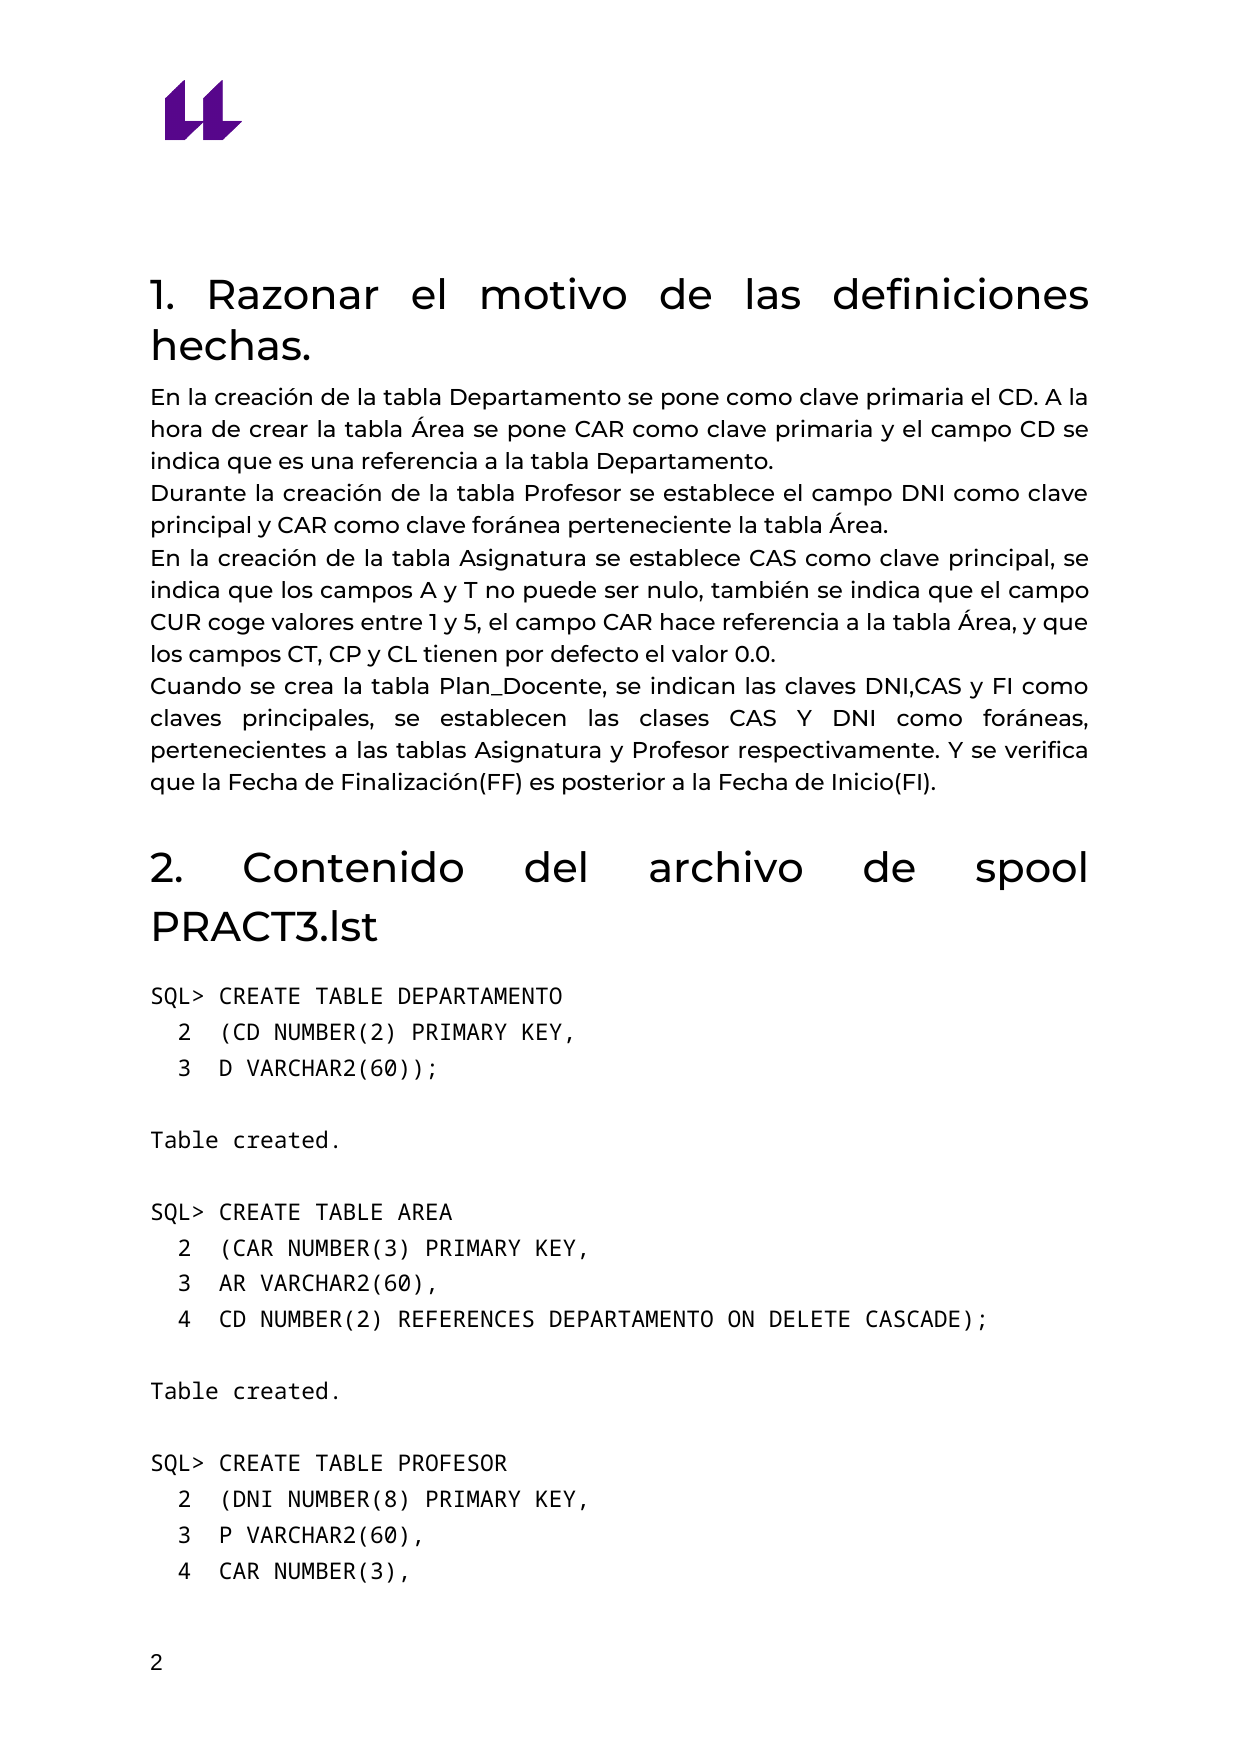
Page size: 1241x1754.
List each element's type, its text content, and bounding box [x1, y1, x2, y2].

subtitle 1. Razonar el motivo de las definiciones hechas. [150, 269, 1090, 371]
text SQL> CREATE TABLE PROFESOR [150, 1447, 1090, 1478]
text 2 (CD NUMBER(2) PRIMARY KEY, [150, 1016, 1090, 1047]
text 2 (CAR NUMBER(3) PRIMARY KEY, [150, 1231, 1090, 1263]
subtitle 2. Contenido del archivo de spool PRACT3.lst [150, 842, 1090, 951]
text 3 D VARCHAR2(60)); [150, 1052, 1090, 1083]
text SQL> CREATE TABLE DEPARTAMENTO [150, 980, 1090, 1011]
text 4 CD NUMBER(2) REFERENCES DEPARTAMENTO ON DELETE CASCADE); [150, 1303, 1090, 1334]
text 2 (DNI NUMBER(8) PRIMARY KEY, [150, 1483, 1090, 1514]
text En la creación de la tabla Departamento se pone como clave primaria el CD. A la hora de crear la tabla Área se pone CAR como clave primaria y el campo CD se indica que es una referencia a la tabla Departamento. [150, 383, 1090, 476]
text 3 AR VARCHAR2(60), [150, 1267, 1090, 1299]
text SQL> CREATE TABLE AREA [150, 1196, 1090, 1227]
text Table created. [150, 1375, 1090, 1406]
text Cuando se crea la tabla Plan_Docente, se indican las claves DNI,CAS y FI como claves principales, se establecen las clases CAS Y DNI como foráneas, pertenecientes a las tablas Asignatura y Profesor respectivamente. Y se verifica que la Fecha de Finalización(FF) es posterior a la Fecha de Inicio(FI). [150, 672, 1090, 796]
text 3 P VARCHAR2(60), [150, 1519, 1090, 1550]
text En la creación de la tabla Asignatura se establece CAS como clave principal, se indica que los campos A y T no puede ser nulo, también se indica que el campo CUR coge valores entre 1 y 5, el campo CAR hace referencia a la tabla Área, y que los campos CT, CP y CL tienen por defecto el valor 0.0. [150, 544, 1090, 668]
text Durante la creación de la tabla Profesor se establece el campo DNI como clave principal y CAR como clave foránea perteneciente la tabla Área. [150, 480, 1090, 540]
picture [105, 75, 287, 154]
text Table created. [150, 1124, 1090, 1155]
text 4 CAR NUMBER(3), [150, 1555, 1090, 1586]
